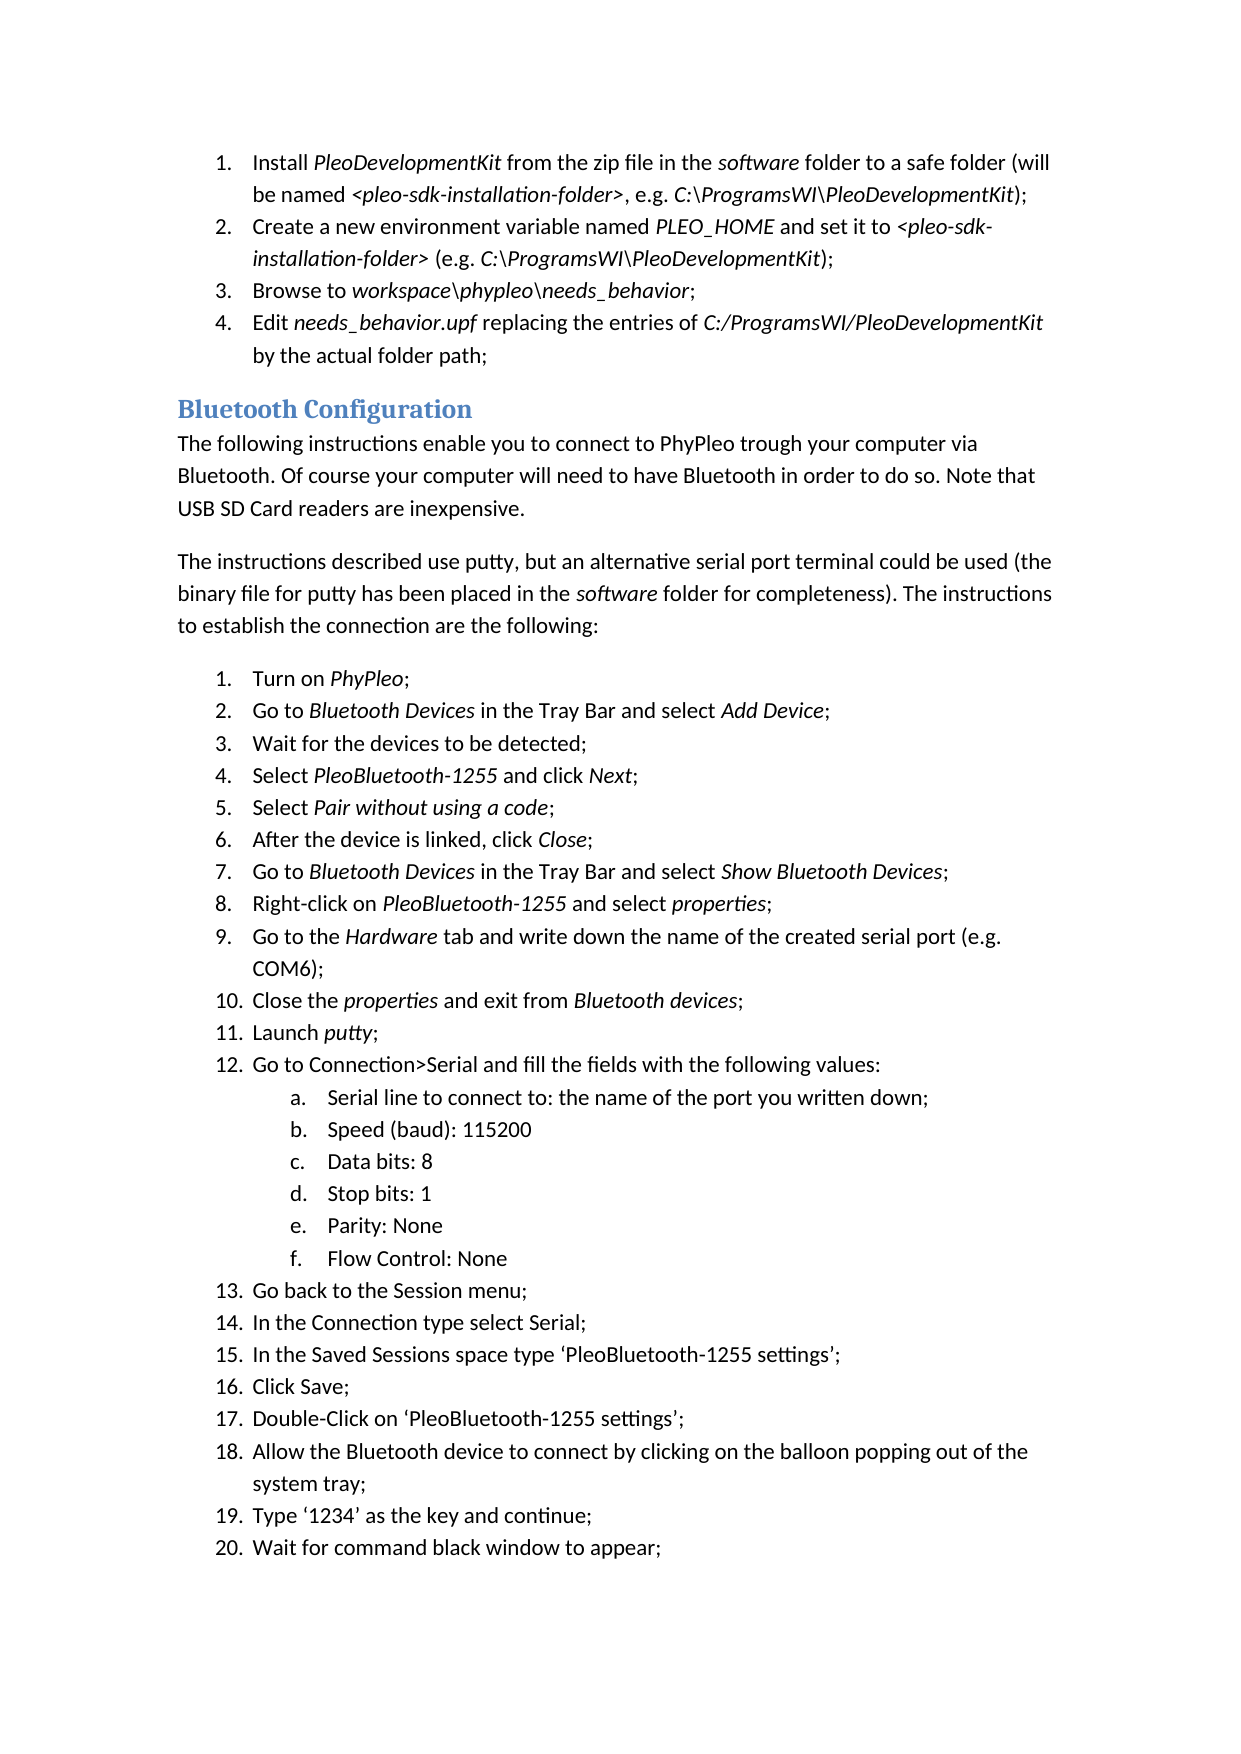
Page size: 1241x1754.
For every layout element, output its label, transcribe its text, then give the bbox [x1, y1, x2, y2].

list Turn on PhyPleo; [215, 664, 1063, 692]
list Edit needs_behavior.upf replacing the entries of C:/ProgramsWI/PleoDevelopmentKit by the actual folder path; [215, 308, 1063, 369]
list In the Saved Sessions space type ‘PleoBluetooth-1255 settings’; [215, 1340, 1063, 1368]
list Speed (baud): 115200 [290, 1115, 1063, 1143]
list Launch putty; [215, 1018, 1063, 1046]
list Go to Connection>Serial and fill the fields with the following values: [215, 1051, 1063, 1078]
list Browse to workspace\phypleo\needs_behavior; [215, 276, 1063, 304]
subtitle Bluetooth Configuration [177, 394, 1063, 425]
list Go back to the Session menu; [215, 1276, 1063, 1304]
list In the Connection type select Serial; [215, 1308, 1063, 1336]
list Double-Click on ‘PleoBluetooth-1255 settings’; [215, 1404, 1063, 1433]
list Allow the Bluetooth device to connect by clicking on the balloon popping out of the system tray; [215, 1437, 1063, 1497]
text The following instructions enable you to connect to PhyPleo trough your computer via Bluetooth. Of course your computer will need to have Bluetooth in order to do so. Note that USB SD Card readers are inexpensive. [177, 429, 1063, 522]
list Type ‘1234’ as the key and continue; [215, 1501, 1063, 1529]
text The instructions described use putty, but an alternative serial port terminal could be used (the binary file for putty has been placed in the software folder for completeness). The instructions to establish the connection are the following: [177, 547, 1063, 639]
list Select PleoBluetooth-1255 and click Next; [215, 761, 1063, 789]
list Go to Bluetooth Devices in the Tray Bar and select Show Bluetooth Devices; [215, 857, 1063, 885]
list Flow Control: None [290, 1244, 1063, 1272]
list Right-click on PleoBluetooth-1255 and select properties; [215, 889, 1063, 918]
list Install PleoDevelopmentKit from the zip file in the software folder to a safe folder (will be named <pleo-sdk-installation-folder>, e.g. C:\ProgramsWI\PleoDevelopmentKit); [215, 148, 1063, 208]
list Close the properties and exit from Bluetooth devices; [215, 986, 1063, 1014]
list Parity: None [290, 1211, 1063, 1239]
list Serial line to connect to: the name of the port you written down; [290, 1083, 1063, 1111]
list After the device is linked, click Close; [215, 825, 1063, 853]
list Click Save; [215, 1372, 1063, 1400]
list Go to Bluetooth Devices in the Tray Bar and select Add Device; [215, 696, 1063, 724]
list Data bits: 8 [290, 1147, 1063, 1175]
list Wait for command black window to appear; [215, 1533, 1063, 1561]
list Create a new environment variable named PLEO_HOME and set it to <pleo-sdk-installation-folder> (e.g. C:\ProgramsWI\PleoDevelopmentKit); [215, 212, 1063, 272]
list Stop bits: 1 [290, 1179, 1063, 1207]
list Wait for the devices to be detected; [215, 729, 1063, 757]
list Go to the Hardware tab and write down the name of the created serial port (e.g. COM6); [215, 922, 1063, 982]
list Select Pair without using a code; [215, 793, 1063, 821]
